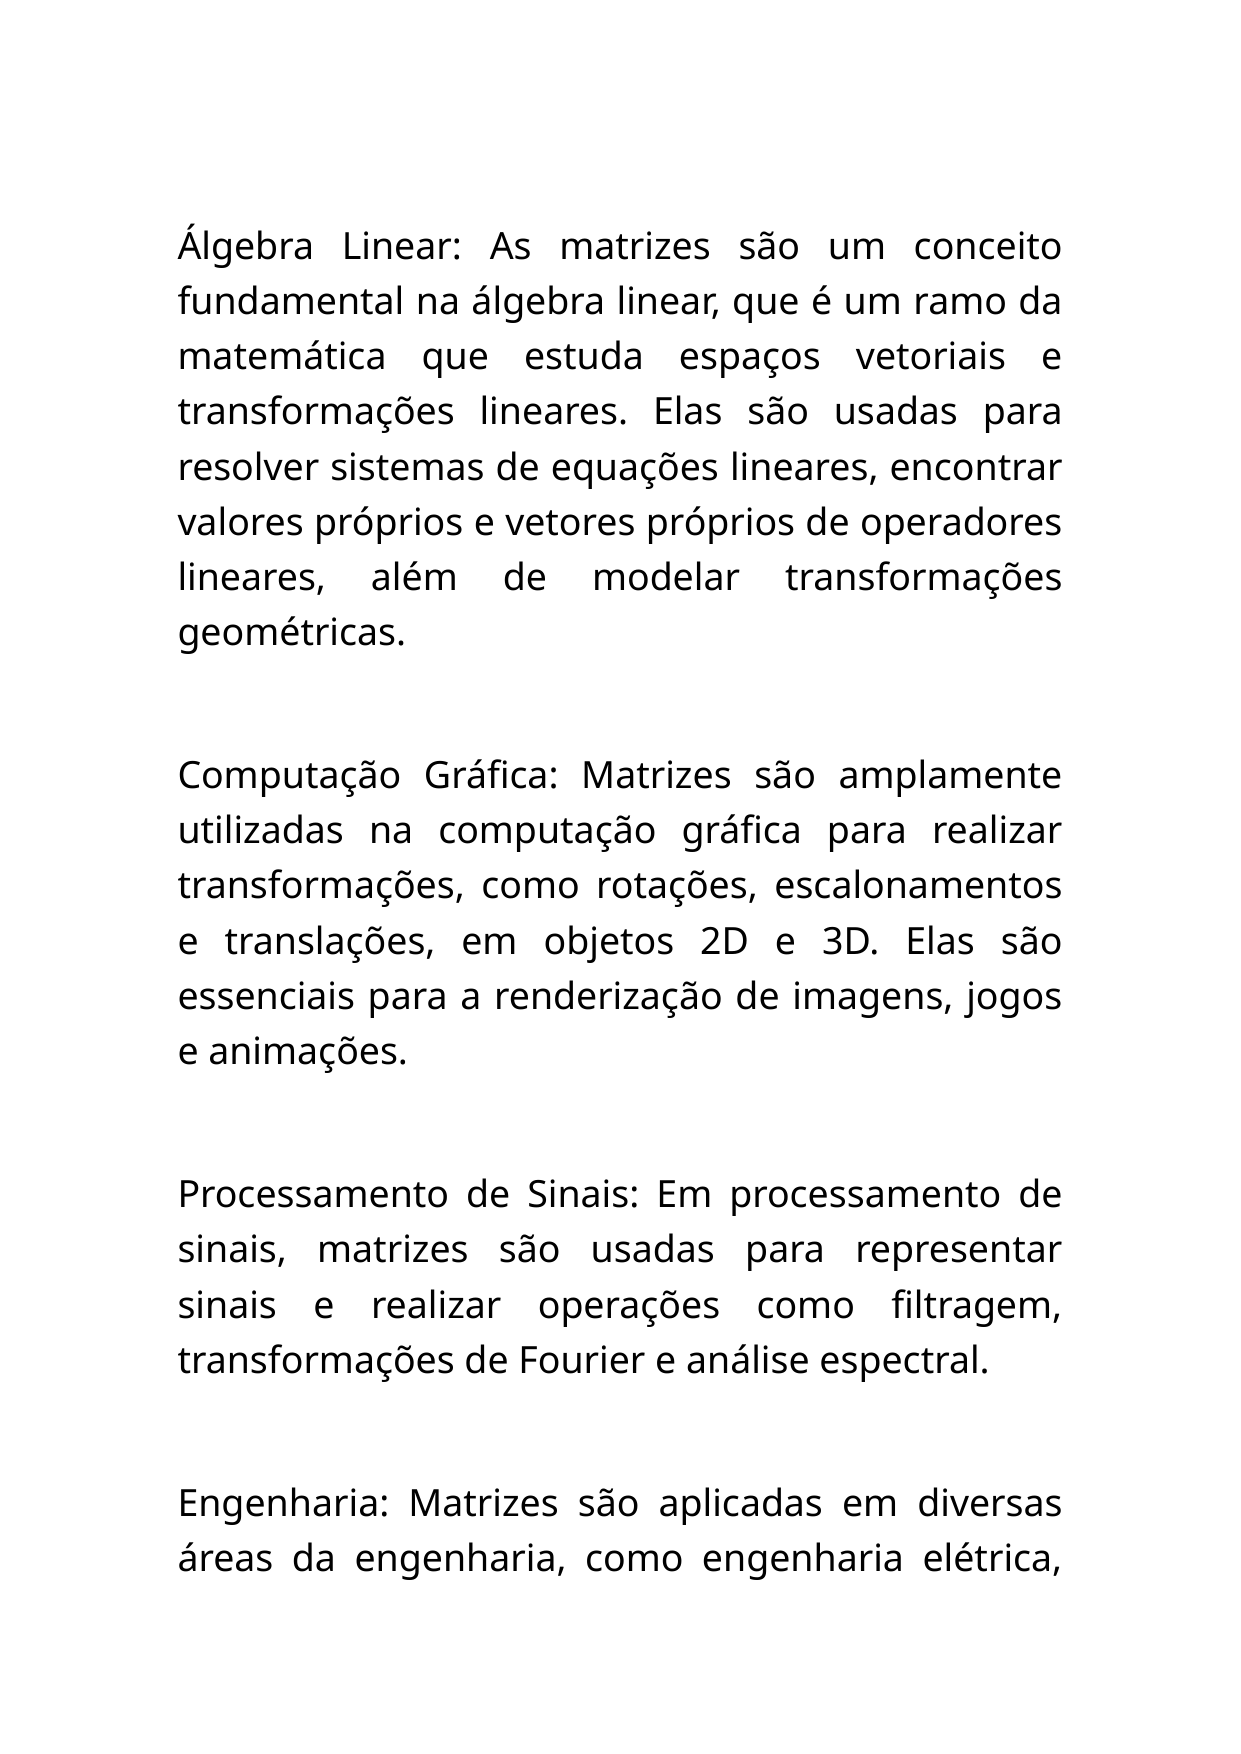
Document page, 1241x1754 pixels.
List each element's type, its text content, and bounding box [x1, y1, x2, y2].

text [177, 1477, 1063, 1583]
text Álgebra Linear: As matrizes são um conceito fundamental na álgebra linear, que é um ramo da matemática que estuda espaços vetoriais e transformações lineares. Elas são usadas para resolver sistemas de equações lineares, encontrar valores próprios e vetores próprios de operadores lineares, além de modelar transformações geométricas. [177, 219, 1063, 656]
text Computação Gráfica: Matrizes são amplamente utilizadas na computação gráfica para realizar transformações, como rotações, escalonamentos e translações, em objetos 2D e 3D. Elas são essenciais para a renderização de imagens, jogos e animações. [177, 749, 1063, 1075]
text Processamento de Sinais: Em processamento de sinais, matrizes são usadas para representar sinais e realizar operações como filtragem, transformações de Fourier e análise espectral. [177, 1168, 1063, 1384]
